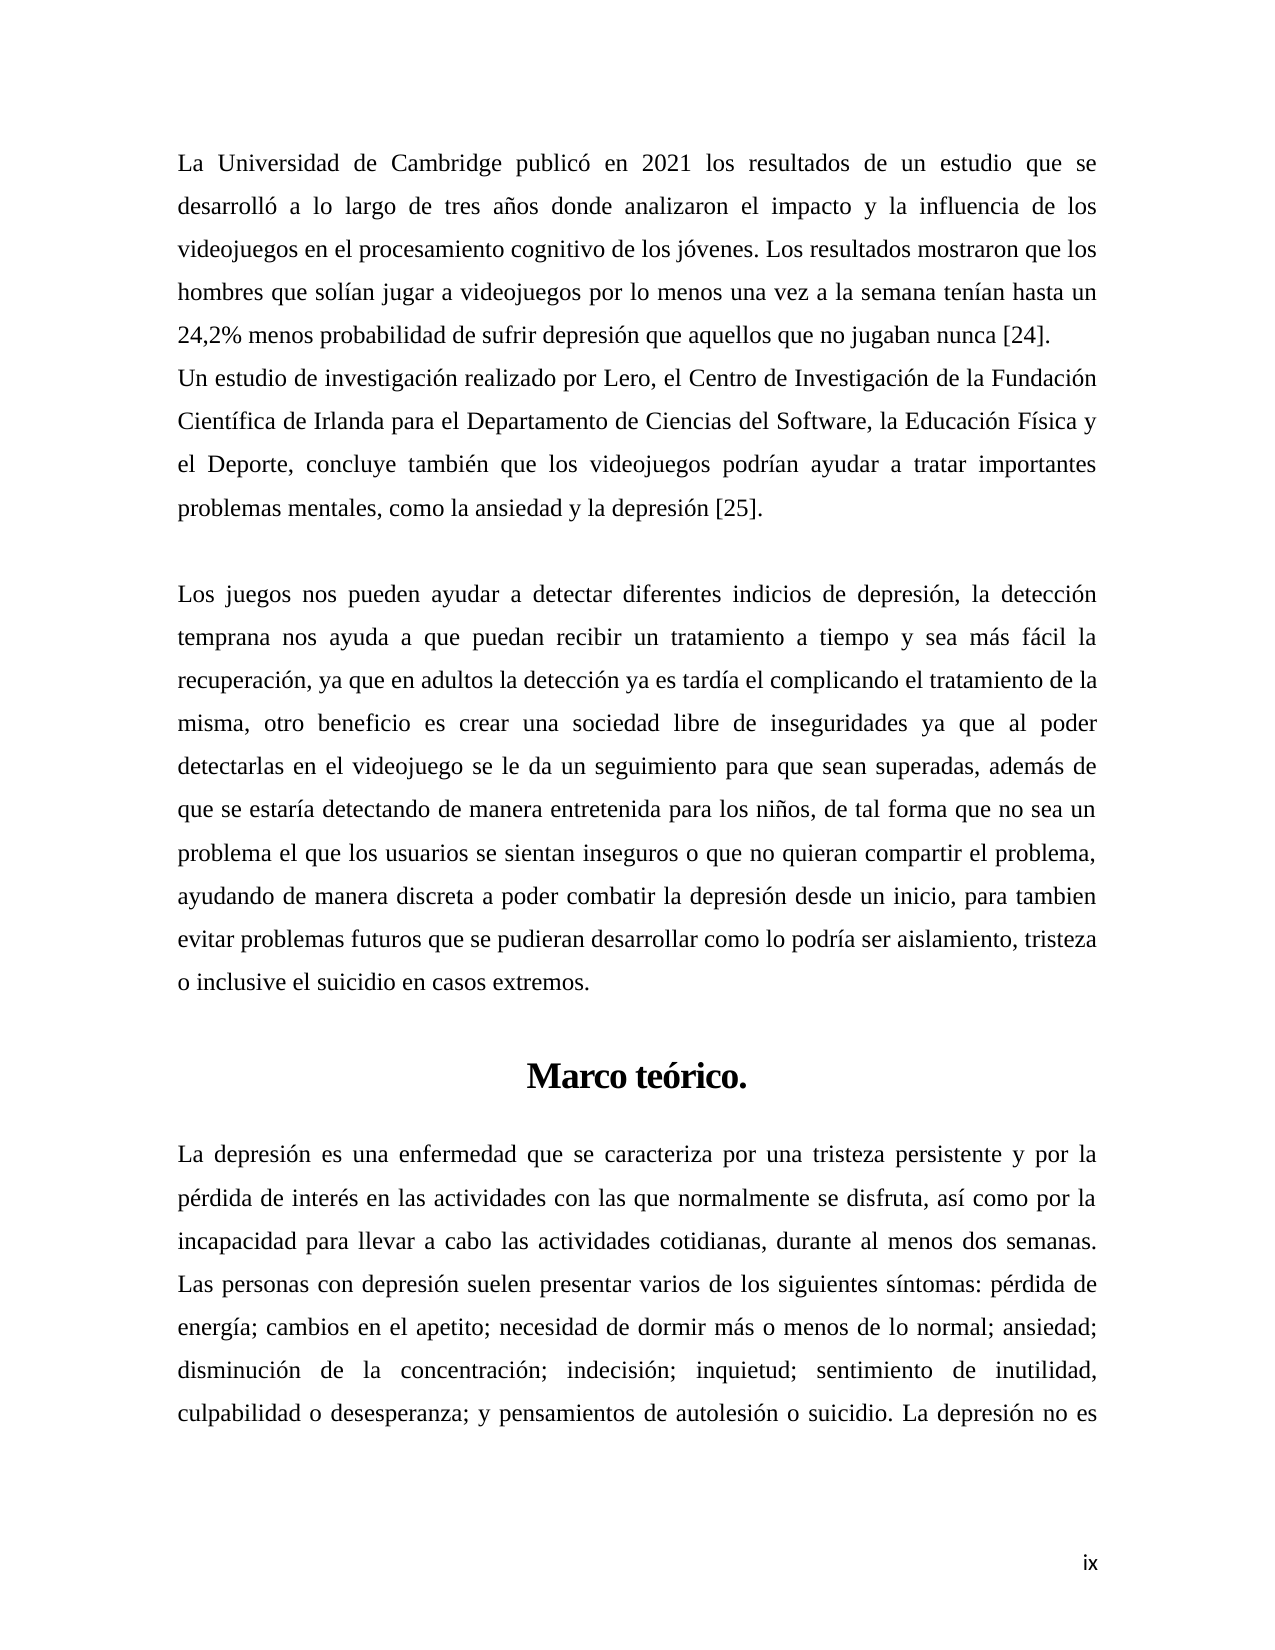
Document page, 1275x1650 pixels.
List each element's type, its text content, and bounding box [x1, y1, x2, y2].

text La Universidad de Cambridge publicó en 2021 los resultados de un estudio que se desarrolló a lo largo de tres años donde analizaron el impacto y la influencia de los videojuegos en el procesamiento cognitivo de los jóvenes. Los resultados mostraron que los hombres que solían jugar a videojuegos por lo menos una vez a la semana tenían hasta un 24,2% menos probabilidad de sufrir depresión que aquellos que no jugaban nunca . [177, 148, 1098, 349]
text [177, 1139, 1098, 1427]
text Los juegos nos pueden ayudar a detectar diferentes indicios de depresión, la detección temprana nos ayuda a que puedan recibir un tratamiento a tiempo y sea más fácil la recuperación, ya que en adultos la detección ya es tardía el complicando el tratamiento de la misma, otro beneficio es crear una sociedad libre de inseguridades ya que al poder detectarlas en el videojuego se le da un seguimiento para que sean superadas, además de que se estaría detectando de manera entretenida para los niños, de tal forma que no sea un problema el que los usuarios se sientan inseguros o que no quieran compartir el problema, ayudando de manera discreta a poder combatir la depresión desde un inicio, para tambien evitar problemas futuros que se pudieran desarrollar como lo podría ser aislamiento, tristeza o inclusive el suicidio en casos extremos. [177, 579, 1098, 996]
text Un estudio de investigación realizado por Lero, el Centro de Investigación de la Fundación Científica de Irlanda para el Departamento de Ciencias del Software, la Educación Física y el Deporte, concluye también que los videojuegos podrían ayudar a tratar importantes problemas mentales, como la ansiedad y la depresión . [177, 363, 1098, 521]
title Marco teórico. [177, 1053, 1098, 1096]
